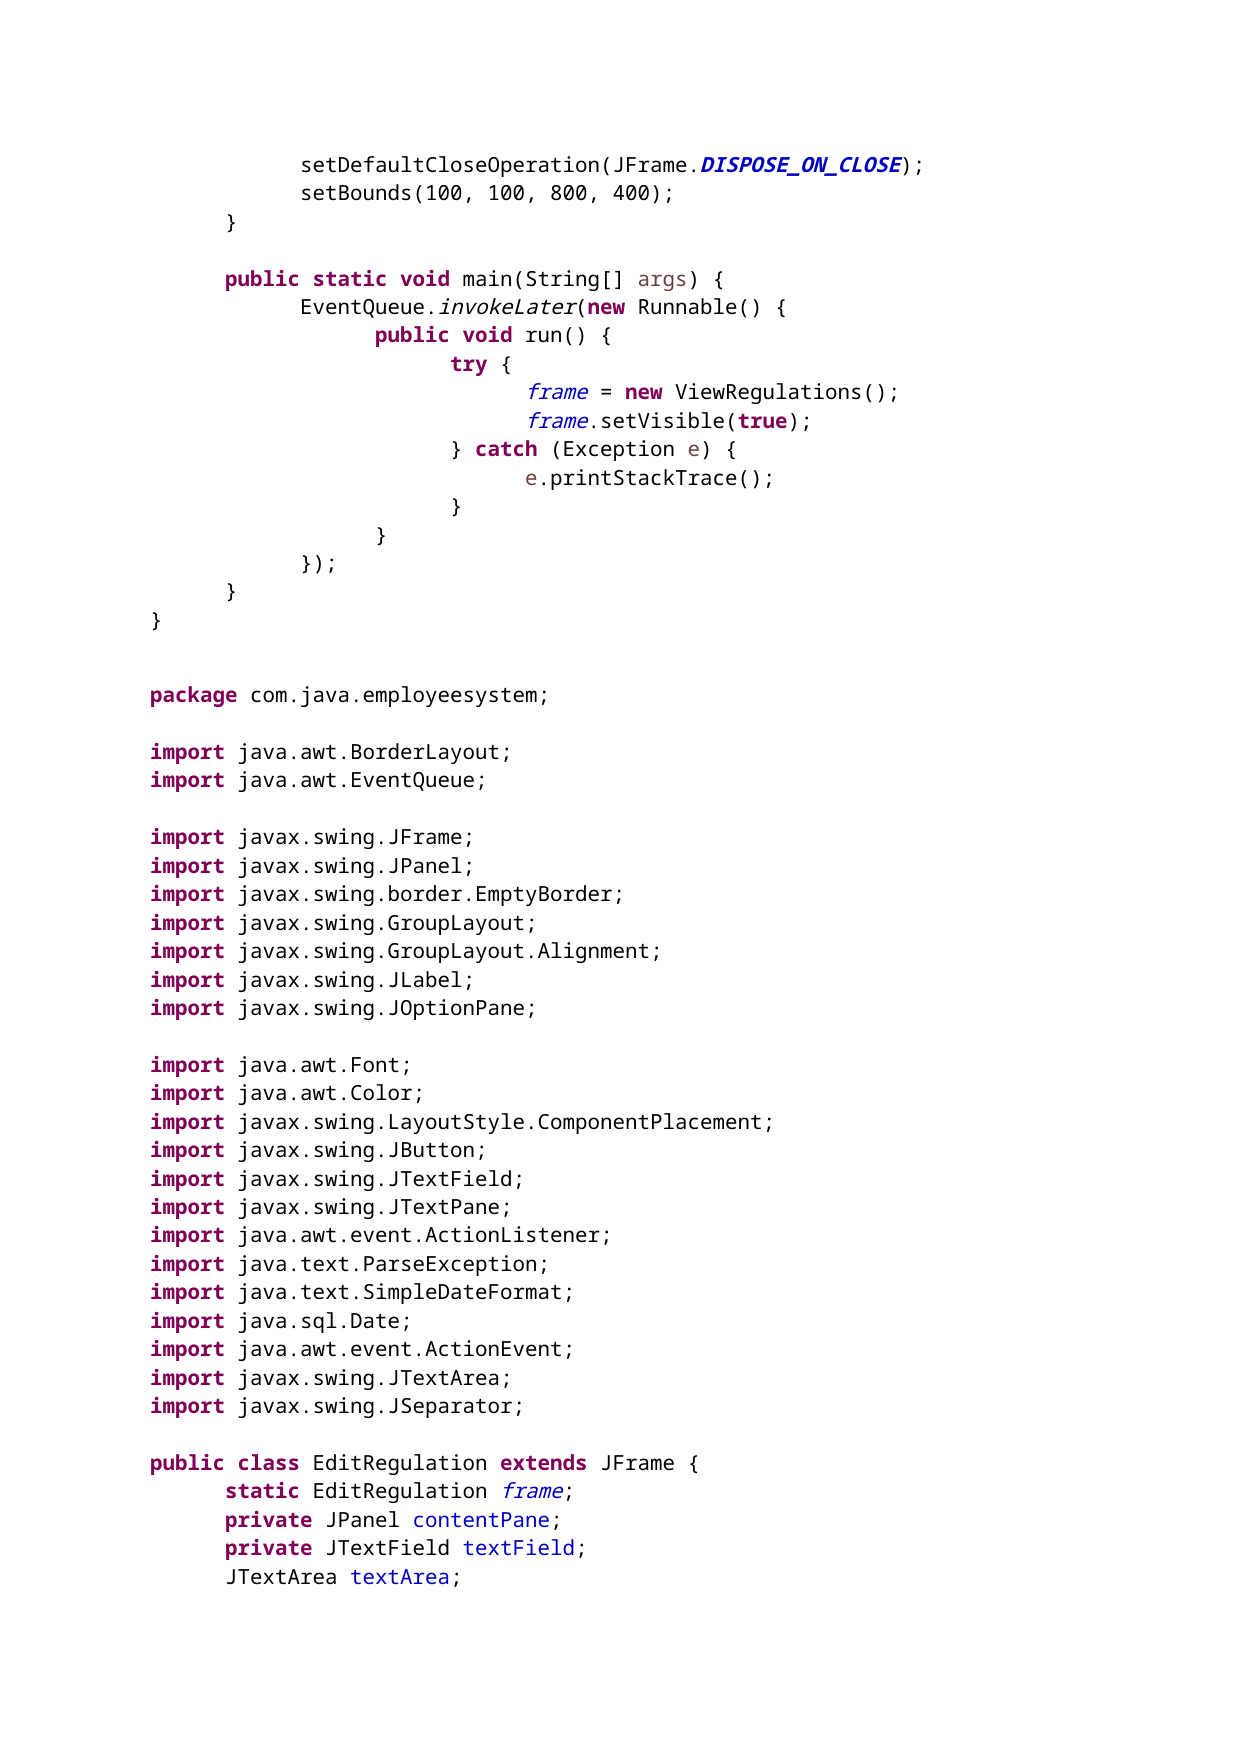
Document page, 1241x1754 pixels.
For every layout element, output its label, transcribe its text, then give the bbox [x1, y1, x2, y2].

text import javax.swing.GroupLayout; [150, 908, 1090, 936]
text import javax.swing.JTextField; [150, 1164, 1090, 1192]
text import java.sql.Date; [150, 1306, 1090, 1334]
text import java.awt.Color; [150, 1078, 1090, 1107]
text } [150, 577, 1090, 605]
text frame.setVisible(true); [150, 406, 1090, 434]
text import java.awt.Font; [150, 1050, 1090, 1078]
text setDefaultCloseOperation(JFrame.DISPOSE_ON_CLOSE); [150, 150, 1090, 178]
text import javax.swing.JOptionPane; [150, 993, 1090, 1022]
text JTextArea textArea; [150, 1562, 1090, 1590]
text import java.awt.EventQueue; [150, 766, 1090, 794]
text package com.java.employeesystem; [150, 680, 1090, 709]
text setBounds(100, 100, 800, 400); [150, 178, 1090, 207]
text static EditRegulation frame; [150, 1477, 1090, 1505]
text } [150, 491, 1090, 520]
text import java.awt.event.ActionListener; [150, 1221, 1090, 1249]
text } catch (Exception e) { [150, 434, 1090, 463]
text import javax.swing.JFrame; [150, 822, 1090, 851]
text e.printStackTrace(); [150, 463, 1090, 491]
text public class EditRegulation extends JFrame { [150, 1448, 1090, 1477]
text frame = new ViewRegulations(); [150, 377, 1090, 406]
text public void run() { [150, 321, 1090, 349]
text public static void main(String[] args) { [150, 264, 1090, 292]
text }); [150, 548, 1090, 577]
text import javax.swing.JButton; [150, 1135, 1090, 1164]
text private JPanel contentPane; [150, 1505, 1090, 1533]
text import javax.swing.JTextPane; [150, 1192, 1090, 1221]
text EventQueue.invokeLater(new Runnable() { [150, 292, 1090, 321]
text import javax.swing.JPanel; [150, 851, 1090, 879]
text } [150, 520, 1090, 548]
text import java.awt.event.ActionEvent; [150, 1334, 1090, 1363]
text import java.awt.BorderLayout; [150, 737, 1090, 766]
text private JTextField textField; [150, 1533, 1090, 1562]
text } [150, 605, 1090, 633]
text import javax.swing.JSeparator; [150, 1391, 1090, 1420]
text import javax.swing.GroupLayout.Alignment; [150, 936, 1090, 965]
text import javax.swing.border.EmptyBorder; [150, 879, 1090, 908]
text try { [150, 349, 1090, 377]
text import javax.swing.LayoutStyle.ComponentPlacement; [150, 1107, 1090, 1135]
text } [150, 207, 1090, 235]
text import java.text.SimpleDateFormat; [150, 1277, 1090, 1306]
text import javax.swing.JTextArea; [150, 1363, 1090, 1391]
text import java.text.ParseException; [150, 1249, 1090, 1277]
text import javax.swing.JLabel; [150, 965, 1090, 993]
